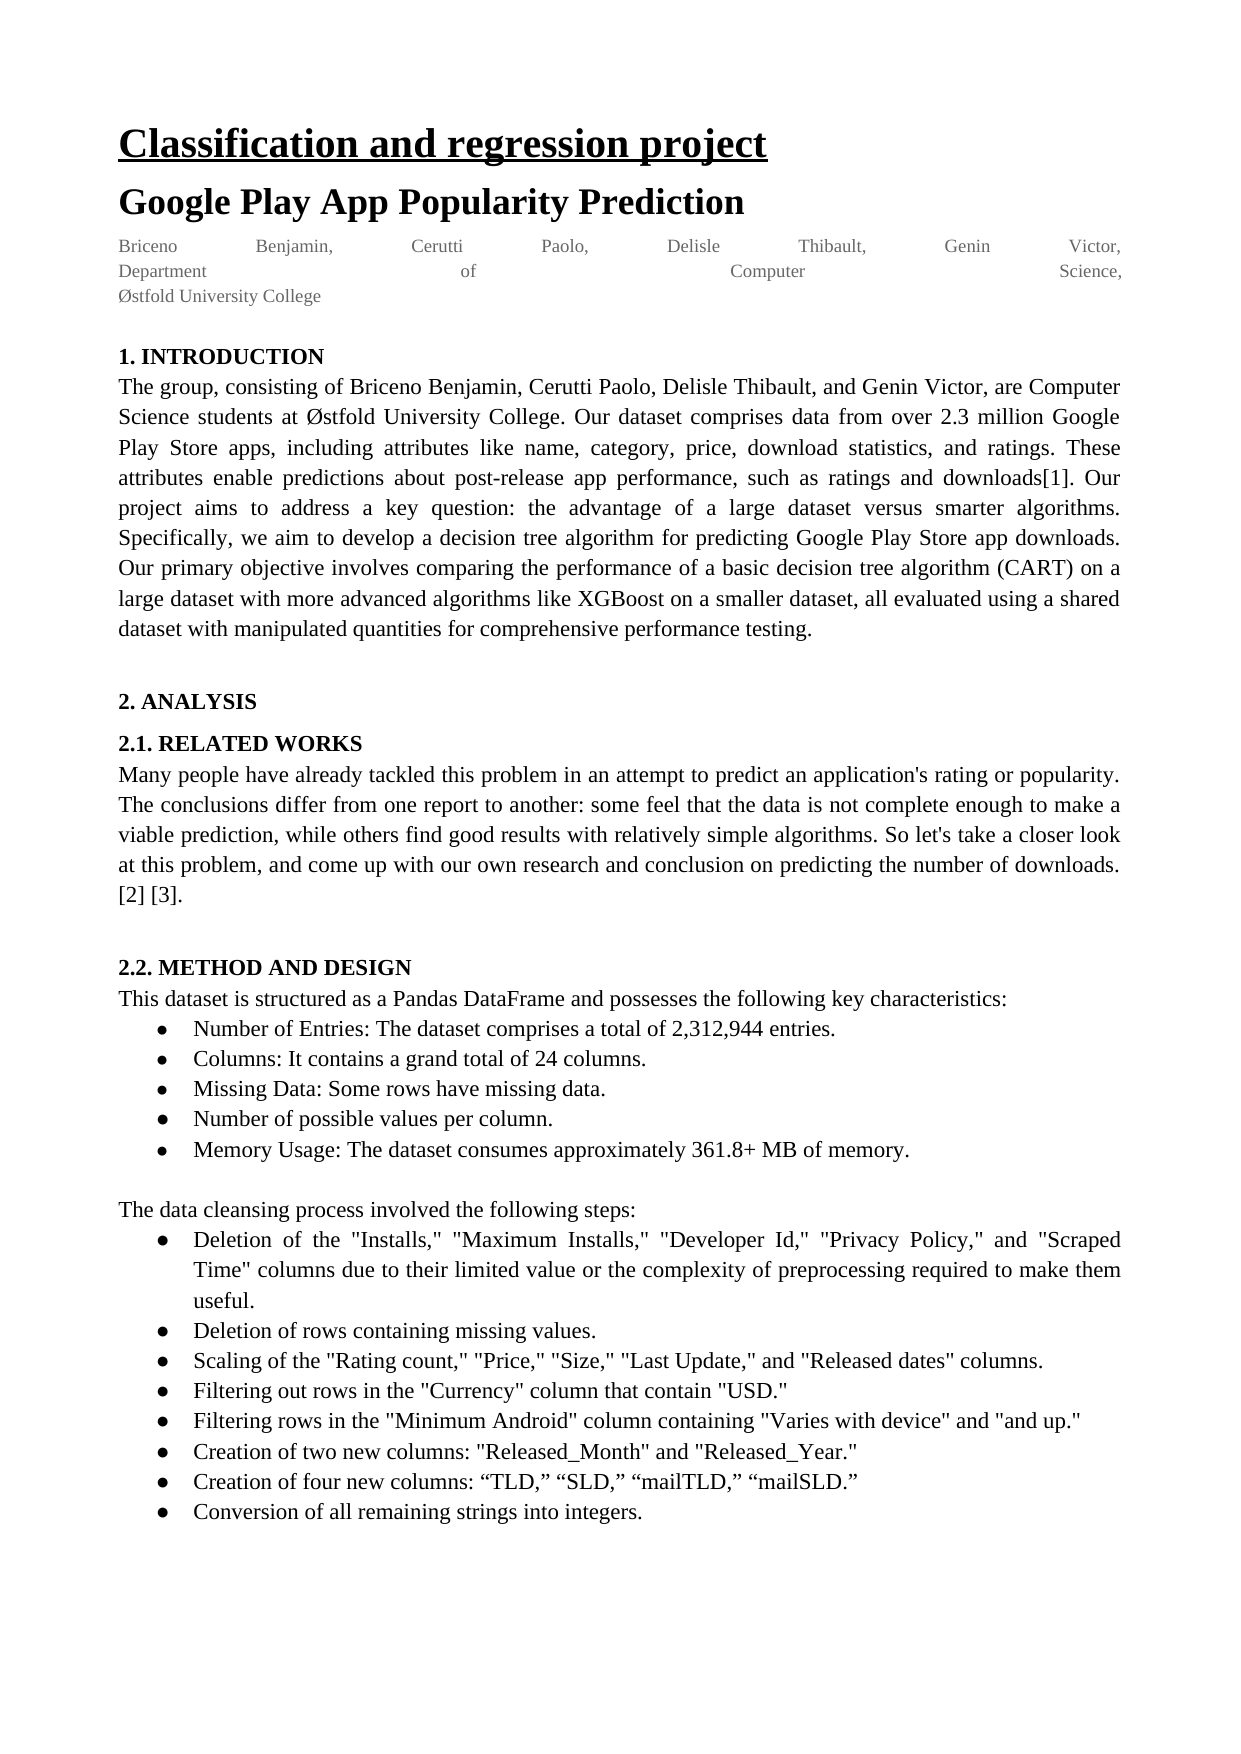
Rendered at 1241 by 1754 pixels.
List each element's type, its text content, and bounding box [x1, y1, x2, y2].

title Classification and regression project [118, 118, 1122, 166]
subtitle 1. INTRODUCTION [118, 343, 1122, 369]
list Filtering out rows in the "Currency" column that contain "USD." [156, 1377, 1122, 1404]
list Creation of two new columns: "Released_Month" and "Released_Year." [156, 1438, 1122, 1464]
list Deletion of rows containing missing values. [156, 1317, 1122, 1343]
list Number of possible values per column. [156, 1105, 1122, 1132]
subtitle 2. ANALYSIS [118, 688, 1122, 714]
list Missing Data: Some rows have missing data. [156, 1075, 1122, 1102]
list Conversion of all remaining strings into integers. [156, 1498, 1122, 1524]
subtitle 2.1. RELATED WORKS [118, 730, 1122, 757]
subtitle 2.2. METHOD AND DESIGN [118, 954, 1122, 981]
list Columns: It contains a grand total of 24 columns. [156, 1045, 1122, 1071]
title Google Play App Popularity Prediction [118, 179, 1122, 222]
list Creation of four new columns: “TLD,” “SLD,” “mailTLD,” “mailSLD.” [156, 1468, 1122, 1494]
list Deletion of the "Installs," "Maximum Installs," "Developer Id," "Privacy Policy," and "Scraped Time" columns due to their limited value or the complexity of preprocessing required to make them useful. [156, 1226, 1122, 1313]
list Filtering rows in the "Minimum Android" column containing "Varies with device" and "and up." [156, 1407, 1122, 1434]
list Memory Usage: The dataset consumes approximately 361.8+ MB of memory. [156, 1136, 1122, 1162]
list Number of Entries: The dataset comprises a total of 2,312,944 entries. [156, 1015, 1122, 1041]
text This dataset is structured as a Pandas DataFrame and possesses the following key characteristics: [118, 984, 1122, 1011]
text The data cleansing process involved the following steps: [118, 1196, 1122, 1222]
text Many people have already tackled this problem in an attempt to predict an application's rating or popularity. The conclusions differ from one report to another: some feel that the data is not complete enough to make a viable prediction, while others find good results with relatively simple algorithms. So let's take a closer look at this problem, and come up with our own research and conclusion on predicting the number of downloads. [2] [3]. [118, 761, 1122, 908]
text The group, consisting of Briceno Benjamin, Cerutti Paolo, Delisle Thibault, and Genin Victor, are Computer Science students at Østfold University College. Our dataset comprises data from over 2.3 million Google Play Store apps, including attributes like name, category, price, download statistics, and ratings. These attributes enable predictions about post-release app performance, such as ratings and downloads[1]. Our project aims to address a key question: the advantage of a large dataset versus smarter algorithms. Specifically, we aim to develop a decision tree algorithm for predicting Google Play Store app downloads. Our primary objective involves comparing the performance of a basic decision tree algorithm (CART) on a large dataset with more advanced algorithms like XGBoost on a smaller dataset, all evaluated using a shared dataset with manipulated quantities for comprehensive performance testing. [118, 373, 1122, 641]
subtitle Briceno Benjamin, Cerutti Paolo, Delisle Thibault, Genin Victor, Department of Computer Science, Østfold University College [118, 235, 1122, 306]
list Scaling of the "Rating count," "Price," "Size," "Last Update," and "Released dates" columns. [156, 1347, 1122, 1373]
